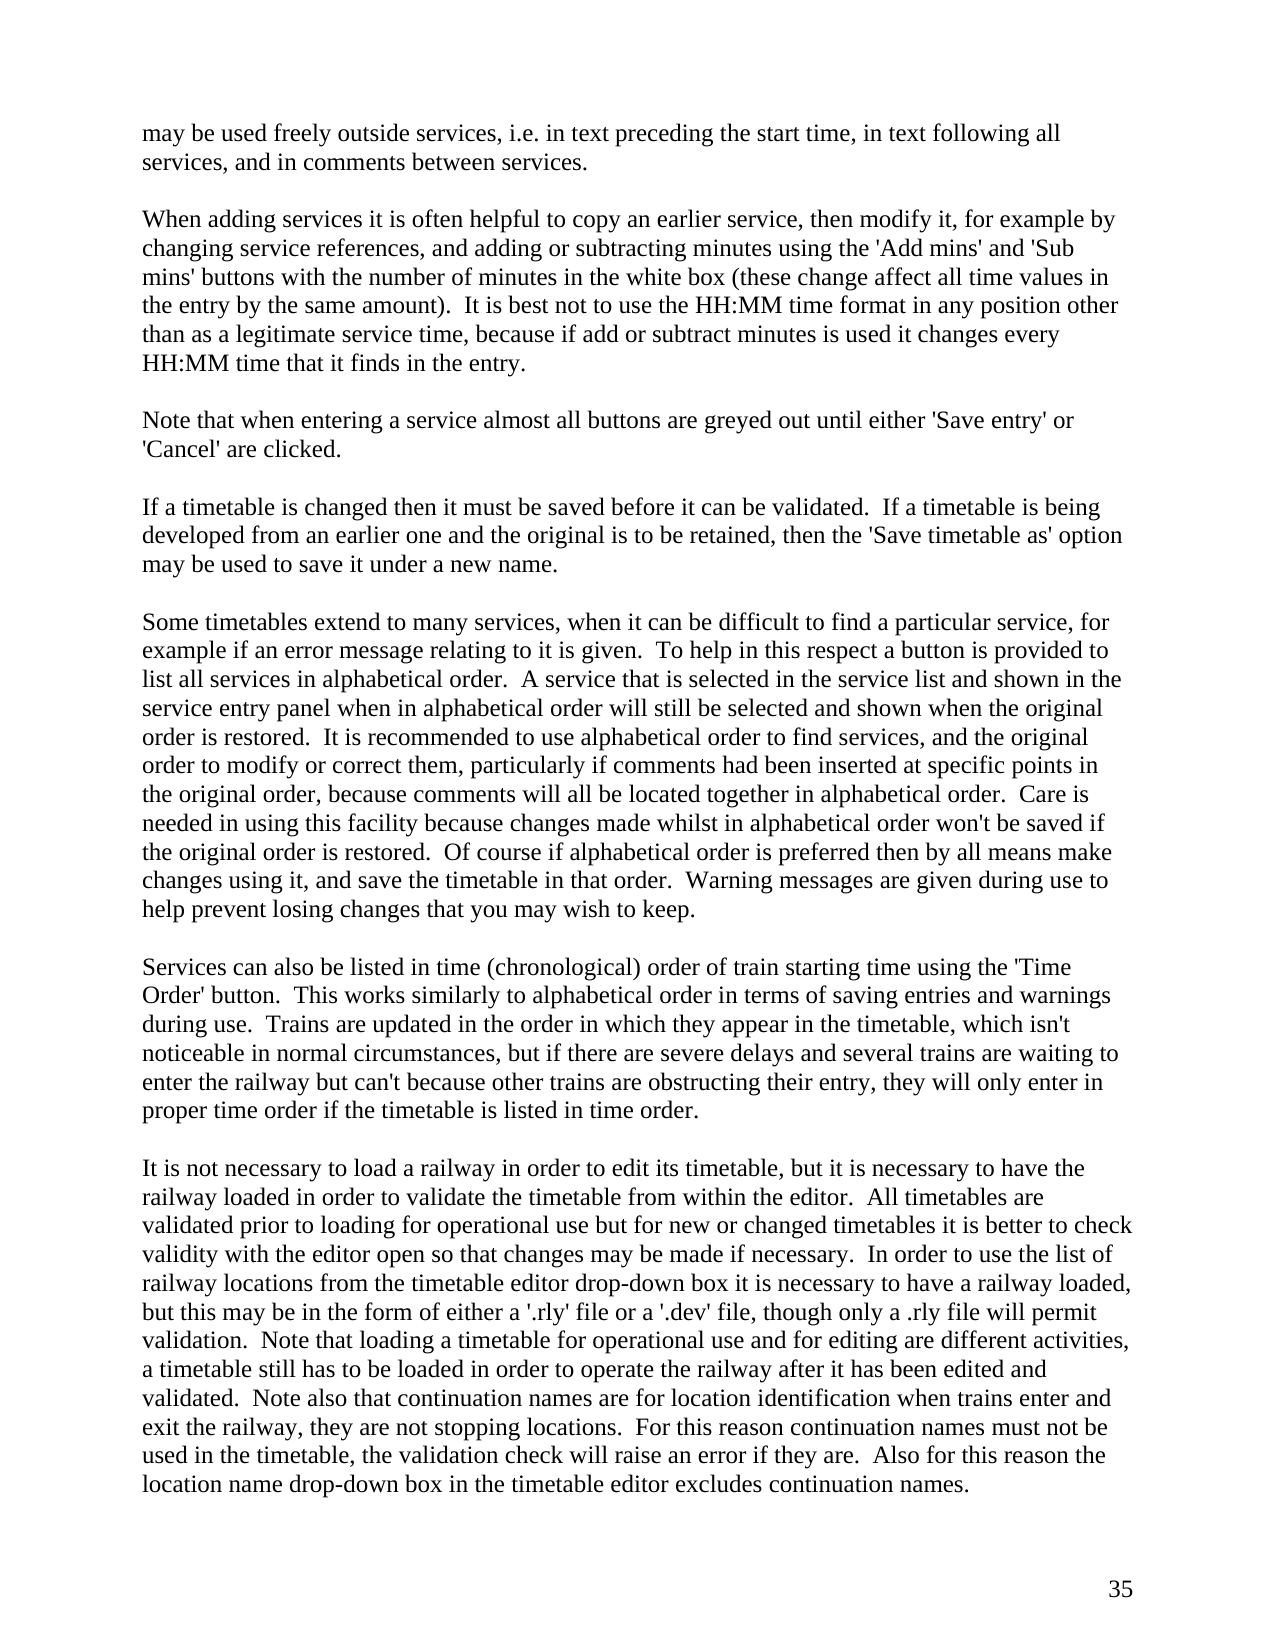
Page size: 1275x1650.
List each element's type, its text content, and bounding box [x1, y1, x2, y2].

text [142, 118, 1133, 176]
text Some timetables extend to many services, when it can be difficult to find a particular service, for example if an error message relating to it is given. To help in this respect a button is provided to list all services in alphabetical order. A service that is selected in the service list and shown in the service entry panel when in alphabetical order will still be selected and shown when the original order is restored. It is recommended to use alphabetical order to find services, and the original order to modify or correct them, particularly if comments had been inserted at specific points in the original order, because comments will all be located together in alphabetical order. Care is needed in using this facility because changes made whilst in alphabetical order won't be saved if the original order is restored. Of course if alphabetical order is preferred then by all means make changes using it, and save the timetable in that order. Warning messages are given during use to help prevent losing changes that you may wish to keep. [142, 607, 1133, 923]
text Services can also be listed in time (chronological) order of train starting time using the 'Time Order' button. This works similarly to alphabetical order in terms of saving entries and warnings during use. Trains are updated in the order in which they appear in the timetable, which isn't noticeable in normal circumstances, but if there are severe delays and several trains are waiting to enter the railway but can't because other trains are obstructing their entry, they will only enter in proper time order if the timetable is listed in time order. [142, 952, 1133, 1124]
text It is not necessary to load a railway in order to edit its timetable, but it is necessary to have the railway loaded in order to validate the timetable from within the editor. All timetables are validated prior to loading for operational use but for new or changed timetables it is better to check validity with the editor open so that changes may be made if necessary. In order to use the list of railway locations from the timetable editor drop-down box it is necessary to have a railway loaded, but this may be in the form of either a '.rly' file or a '.dev' file, though only a .rly file will permit validation. Note that loading a timetable for operational use and for editing are different activities, a timetable still has to be loaded in order to operate the railway after it has been edited and validated. Note also that continuation names are for location identification when trains enter and exit the railway, they are not stopping locations. For this reason continuation names must not be used in the timetable, the validation check will raise an error if they are. Also for this reason the location name drop-down box in the timetable editor excludes continuation names. [142, 1153, 1133, 1498]
text Note that when entering a service almost all buttons are greyed out until either 'Save entry' or 'Cancel' are clicked. [142, 406, 1133, 463]
